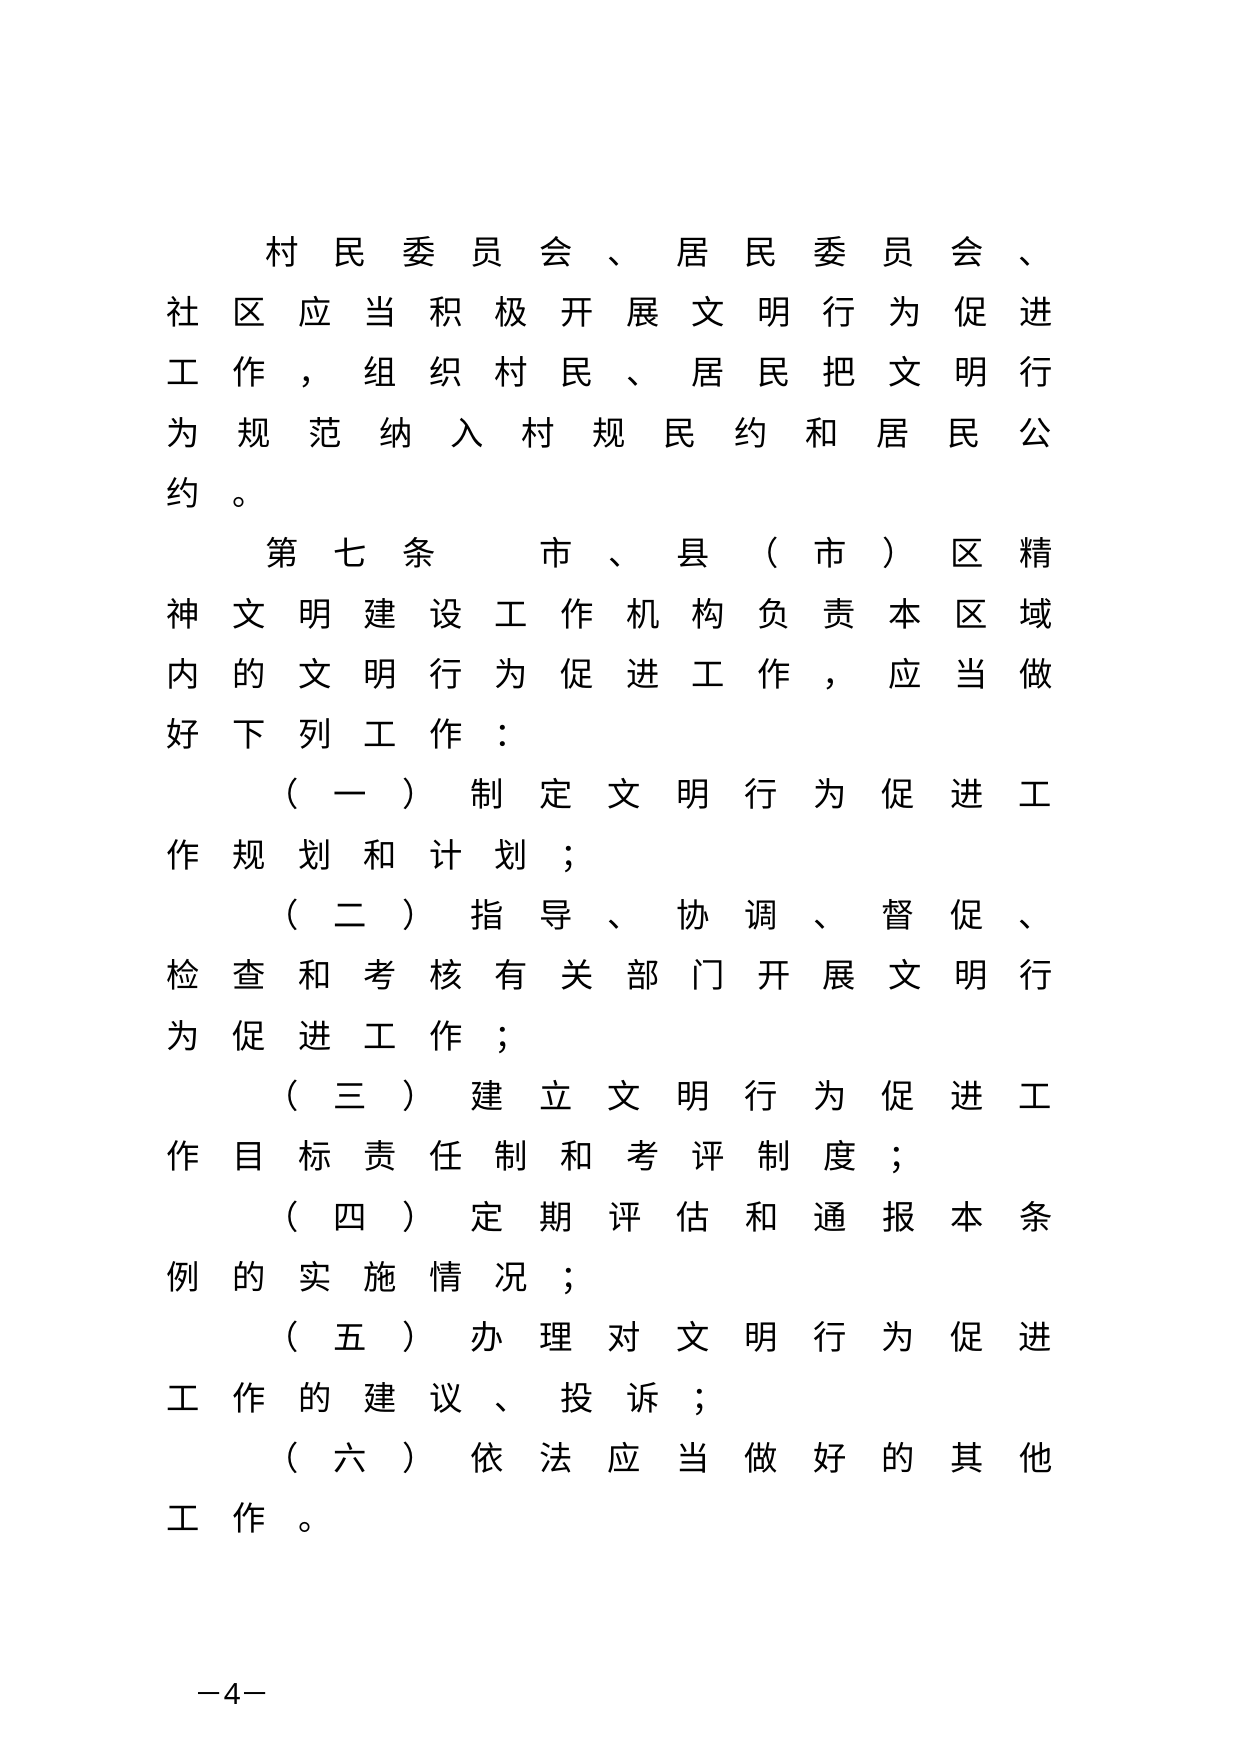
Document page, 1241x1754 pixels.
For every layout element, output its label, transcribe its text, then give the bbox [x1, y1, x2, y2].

text （五）办理对文明行为促进工作的建议、投诉； [167, 1305, 1085, 1426]
text （四）定期评估和通报本条例的实施情况； [167, 1184, 1085, 1305]
text （二）指导、协调、督促、检查和考核有关部门开展文明行为促进工作； [167, 883, 1085, 1064]
text （六）依法应当做好的其他工作。 [167, 1426, 1085, 1546]
text （三）建立文明行为促进工作目标责任制和考评制度； [167, 1064, 1085, 1184]
text 第七条 市、县（市）区精神文明建设工作机构负责本区域内的文明行为促进工作，应当做好下列工作： [167, 521, 1085, 762]
text 村民委员会、居民委员会、社区应当积极开展文明行为促进工作，组织村民、居民把文明行为规范纳入村规民约和居民公约。 [167, 219, 1085, 521]
text （一）制定文明行为促进工作规划和计划； [167, 762, 1085, 883]
